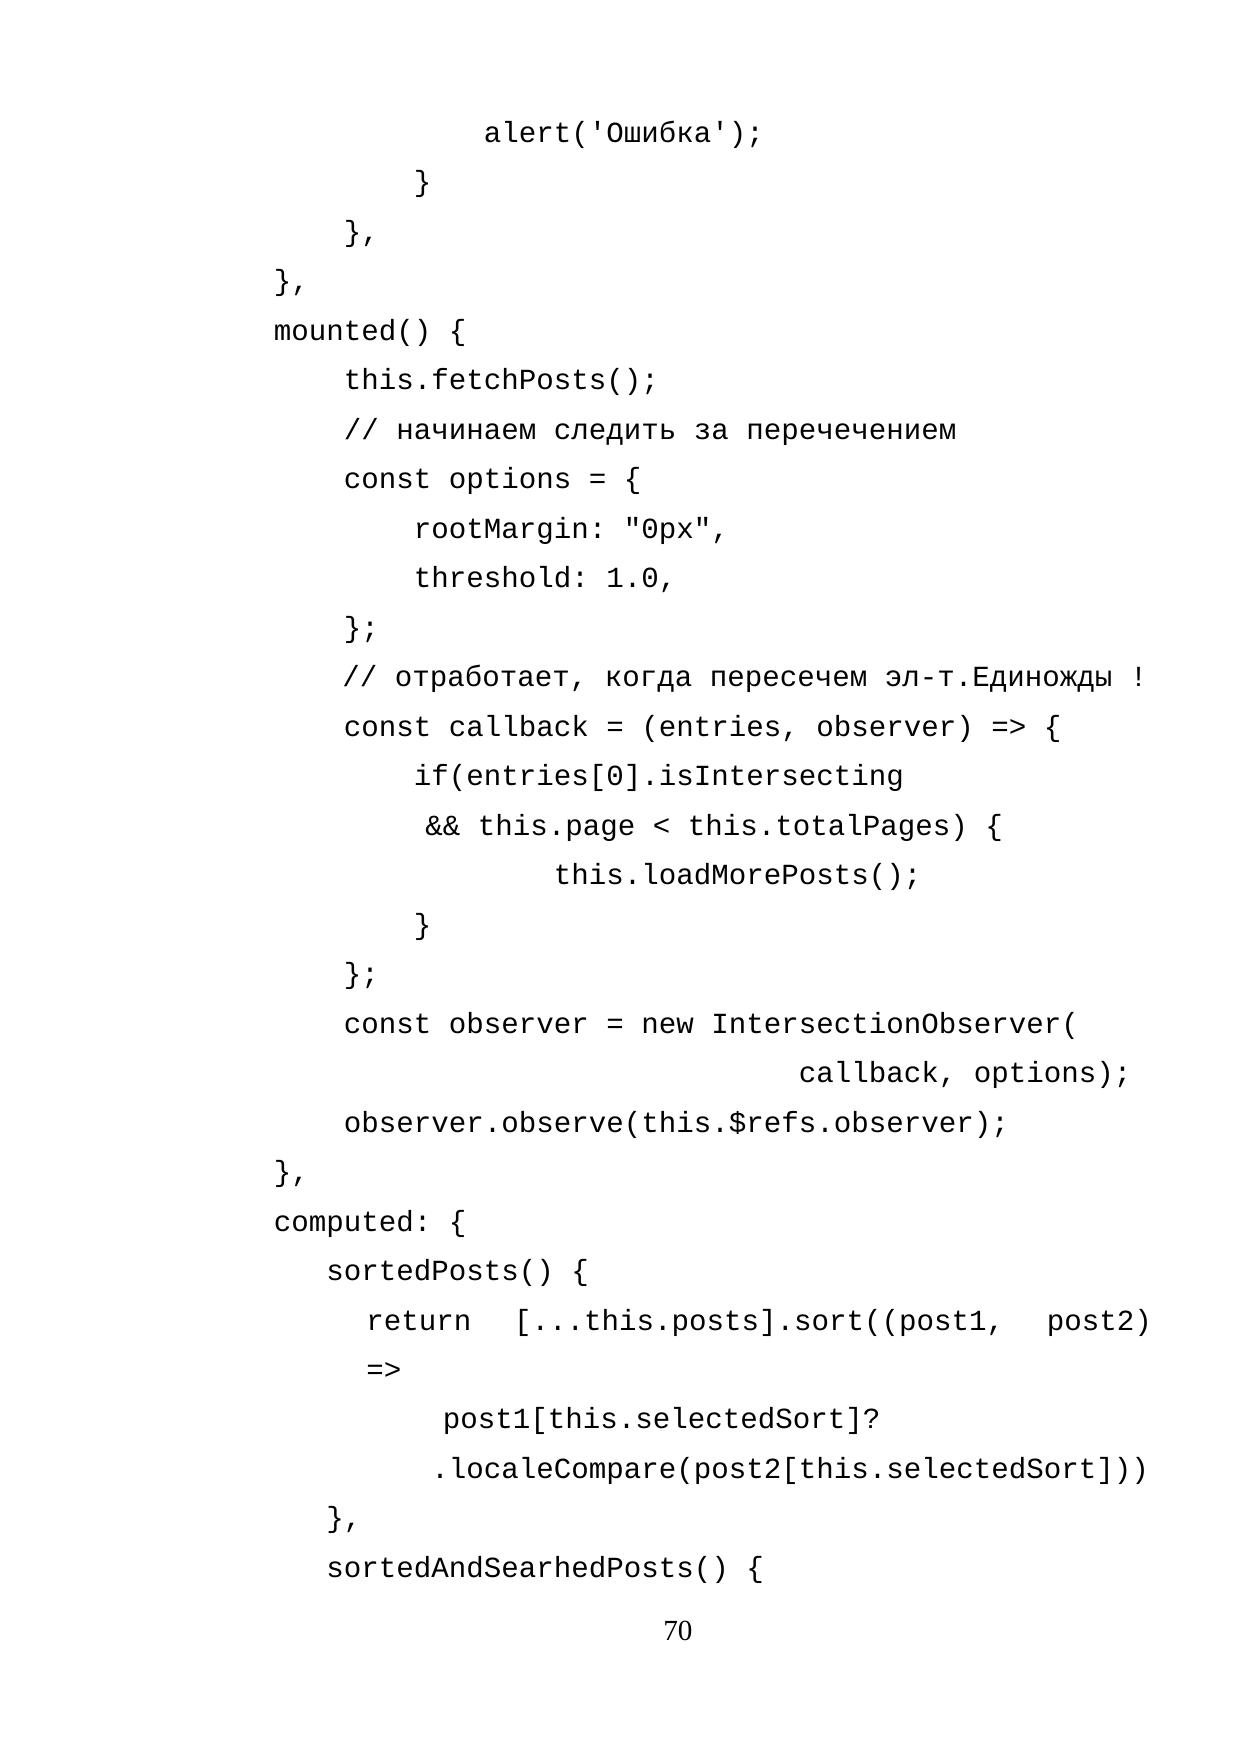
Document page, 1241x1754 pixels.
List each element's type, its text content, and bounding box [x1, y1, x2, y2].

text }, [130, 1157, 1152, 1190]
text sortedAndSearhedPosts() { [130, 1553, 1152, 1586]
text .localeCompare(post2[this.selectedSort])) [130, 1454, 1152, 1487]
text && this.page < this.totalPages) { [351, 811, 1152, 844]
text }; [130, 613, 1152, 646]
text // начинаем следить за перечечением [130, 415, 1152, 448]
text this.loadMorePosts(); [130, 860, 1152, 893]
text const options = { [130, 464, 1152, 497]
text observer.observe(this.$refs.observer); [130, 1108, 1152, 1141]
text const observer = new IntersectionObserver( [130, 1009, 1152, 1042]
text // отработает, когда пересечем эл-т.Единожды ! [130, 662, 1152, 695]
text alert('Ошибка'); [130, 118, 1152, 151]
text post1[this.selectedSort]? [366, 1404, 1152, 1438]
text } [130, 910, 1152, 943]
text }, [130, 267, 1152, 299]
text } [130, 168, 1152, 201]
text if(entries[0].isIntersecting [130, 761, 1152, 794]
text return [...this.posts].sort((post1, post2) => [366, 1306, 1152, 1388]
text mounted() { [130, 316, 1152, 349]
text }; [130, 959, 1152, 992]
text }, [130, 217, 1152, 250]
text rootMargin: "0px", [130, 514, 1152, 547]
text this.fetchPosts(); [130, 366, 1152, 398]
text callback, options); [130, 1058, 1152, 1091]
text const callback = (entries, observer) => { [130, 712, 1152, 745]
text sortedPosts() { [130, 1256, 1152, 1289]
text }, [130, 1503, 1152, 1537]
text threshold: 1.0, [130, 563, 1152, 596]
text computed: { [130, 1207, 1152, 1240]
